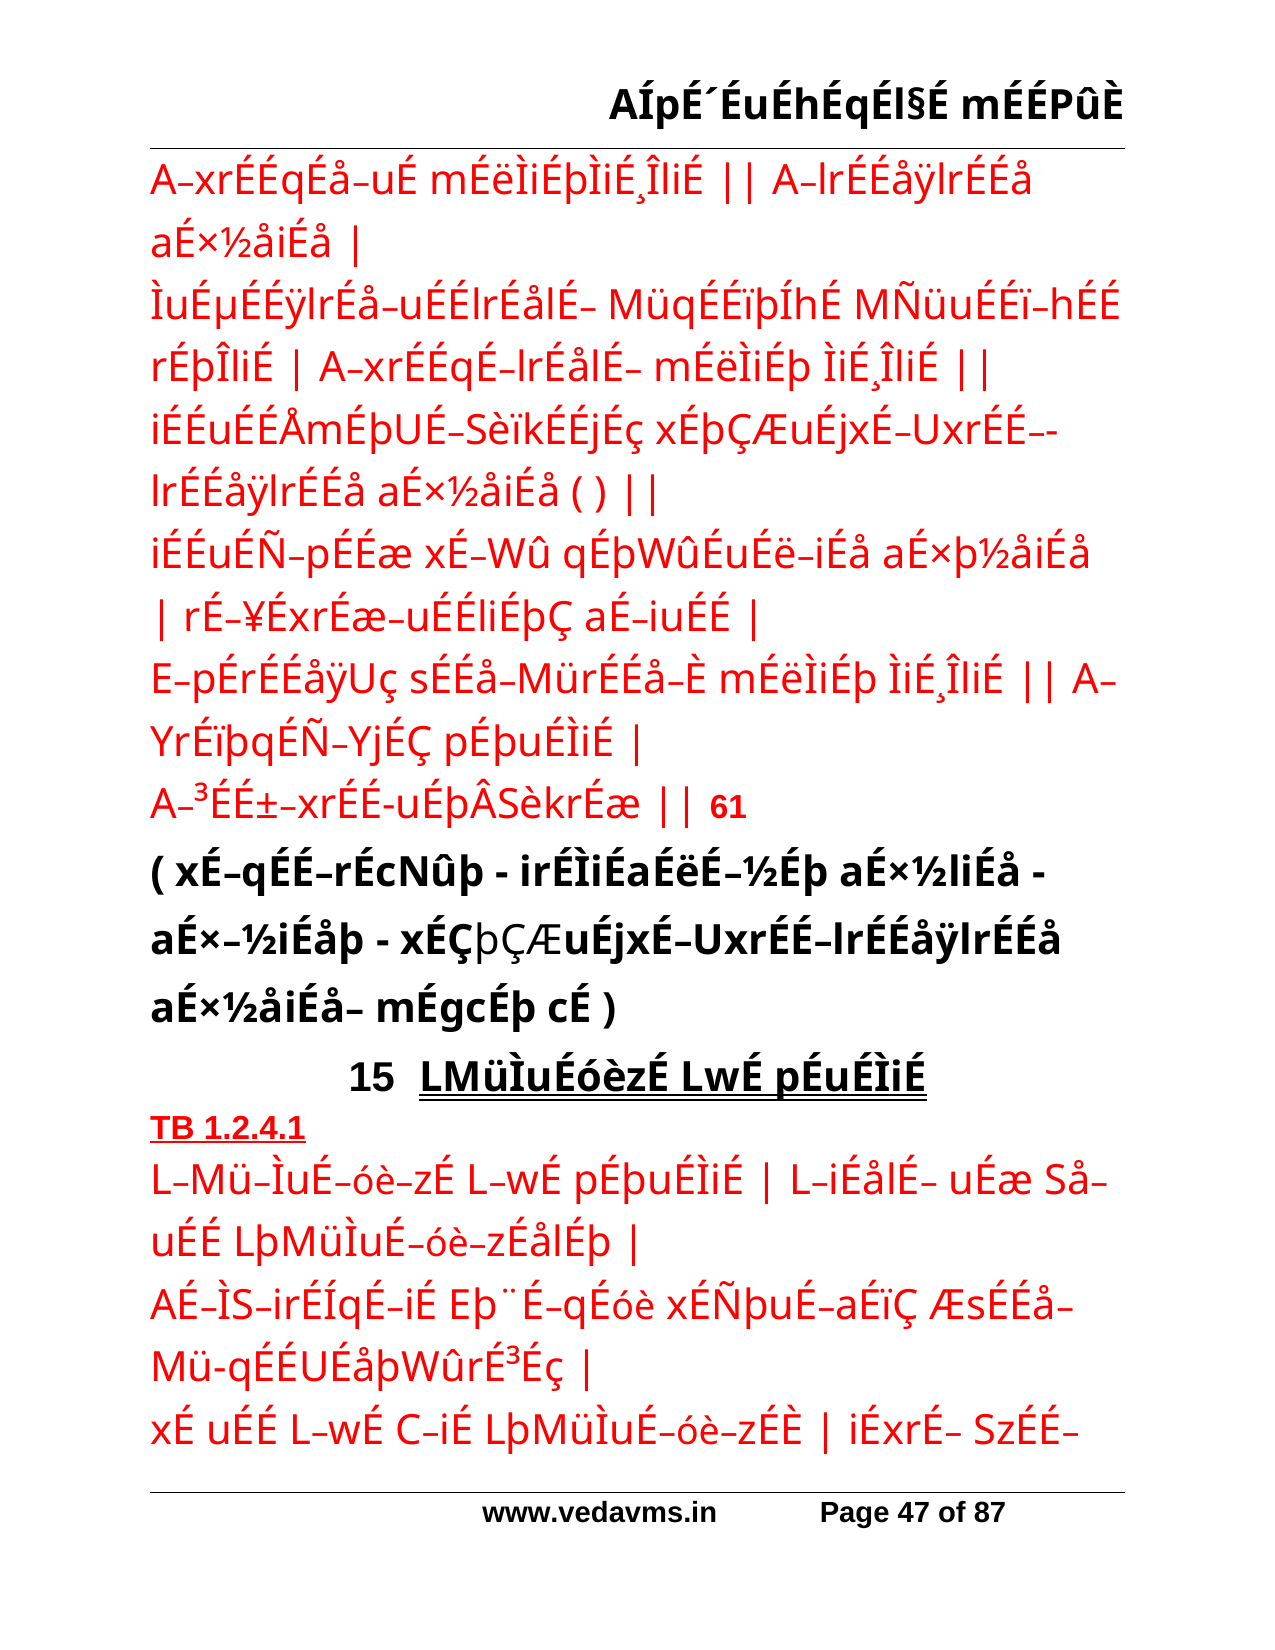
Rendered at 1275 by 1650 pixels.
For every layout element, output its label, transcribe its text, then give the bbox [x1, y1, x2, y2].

text L–Mü–ÌuÉ–óè–zÉ L–wÉ pÉþuÉÌiÉ | L–iÉålÉ– uÉæ Så–uÉÉ LþMüÌuÉ–óè–zÉålÉþ | [150, 1150, 1125, 1269]
text TB 1.2.4.1 [150, 1108, 1125, 1146]
text E–pÉrÉÉåÿUç sÉÉå–MürÉÉå–È mÉëÌiÉþ ÌiÉ¸ÎliÉ || A–YrÉïþqÉÑ–YjÉÇ pÉþuÉÌiÉ | [150, 649, 1125, 768]
text AÉ–ÌS–irÉÍqÉ–iÉ Eþ¨É–qÉóè xÉÑþuÉ–aÉïÇ ÆsÉÉå–Mü-qÉÉUÉåþWûrÉ³Éç | [150, 1275, 1125, 1394]
text iÉÉuÉÑ–pÉÉæ xÉ–Wû qÉþWûÉuÉë–iÉå aÉ×þ½åiÉå | rÉ–¥ÉxrÉæ–uÉÉliÉþÇ aÉ–iuÉÉ | [150, 524, 1125, 643]
text ÌuÉµÉÉÿlrÉå–uÉÉlrÉålÉ– MüqÉÉïþÍhÉ MÑüuÉÉï–hÉÉ rÉþÎliÉ | A–xrÉÉqÉ–lrÉålÉ– mÉëÌiÉþ ÌiÉ¸ÎliÉ || iÉÉuÉÉÅmÉþUÉ–SèïkÉÉjÉç xÉþÇÆuÉjxÉ–UxrÉÉ–-lrÉÉåÿlrÉÉå aÉ×½åiÉå ( ) || [150, 275, 1125, 519]
text ( xÉ–qÉÉ–rÉcNûþ - irÉÌiÉaÉëÉ–½Éþ aÉ×½liÉå - aÉ×–½iÉåþ - xÉÇþÇÆuÉjxÉ–UxrÉÉ–lrÉÉåÿlrÉÉå aÉ×½åiÉå– mÉgcÉþ cÉ ) [150, 842, 1125, 1035]
subtitle LMüÌuÉóèzÉ LwÉ pÉuÉÌiÉ [150, 1046, 1125, 1103]
text A–³ÉÉ±–xrÉÉ-uÉþÂSèkrÉæ || 61 [150, 774, 1125, 831]
text xÉ uÉÉ L–wÉ C–iÉ LþMüÌuÉ–óè–zÉÈ | iÉxrÉ– SzÉÉ–uÉxiÉÉ–SWûÉþÌlÉ | SzÉþ mÉ–UxiÉÉÿiÉç | xÉ uÉÉ L–wÉ ÌuÉ–UÉerÉÑþpÉ–rÉiÉ–È mÉëÌiÉþÌ¸iÉÈ | [150, 1399, 1125, 1456]
text A–xrÉÉqÉå–uÉ mÉëÌiÉþÌiÉ¸ÎliÉ || A–lrÉÉåÿlrÉÉå aÉ×½åiÉå | [150, 150, 1125, 269]
